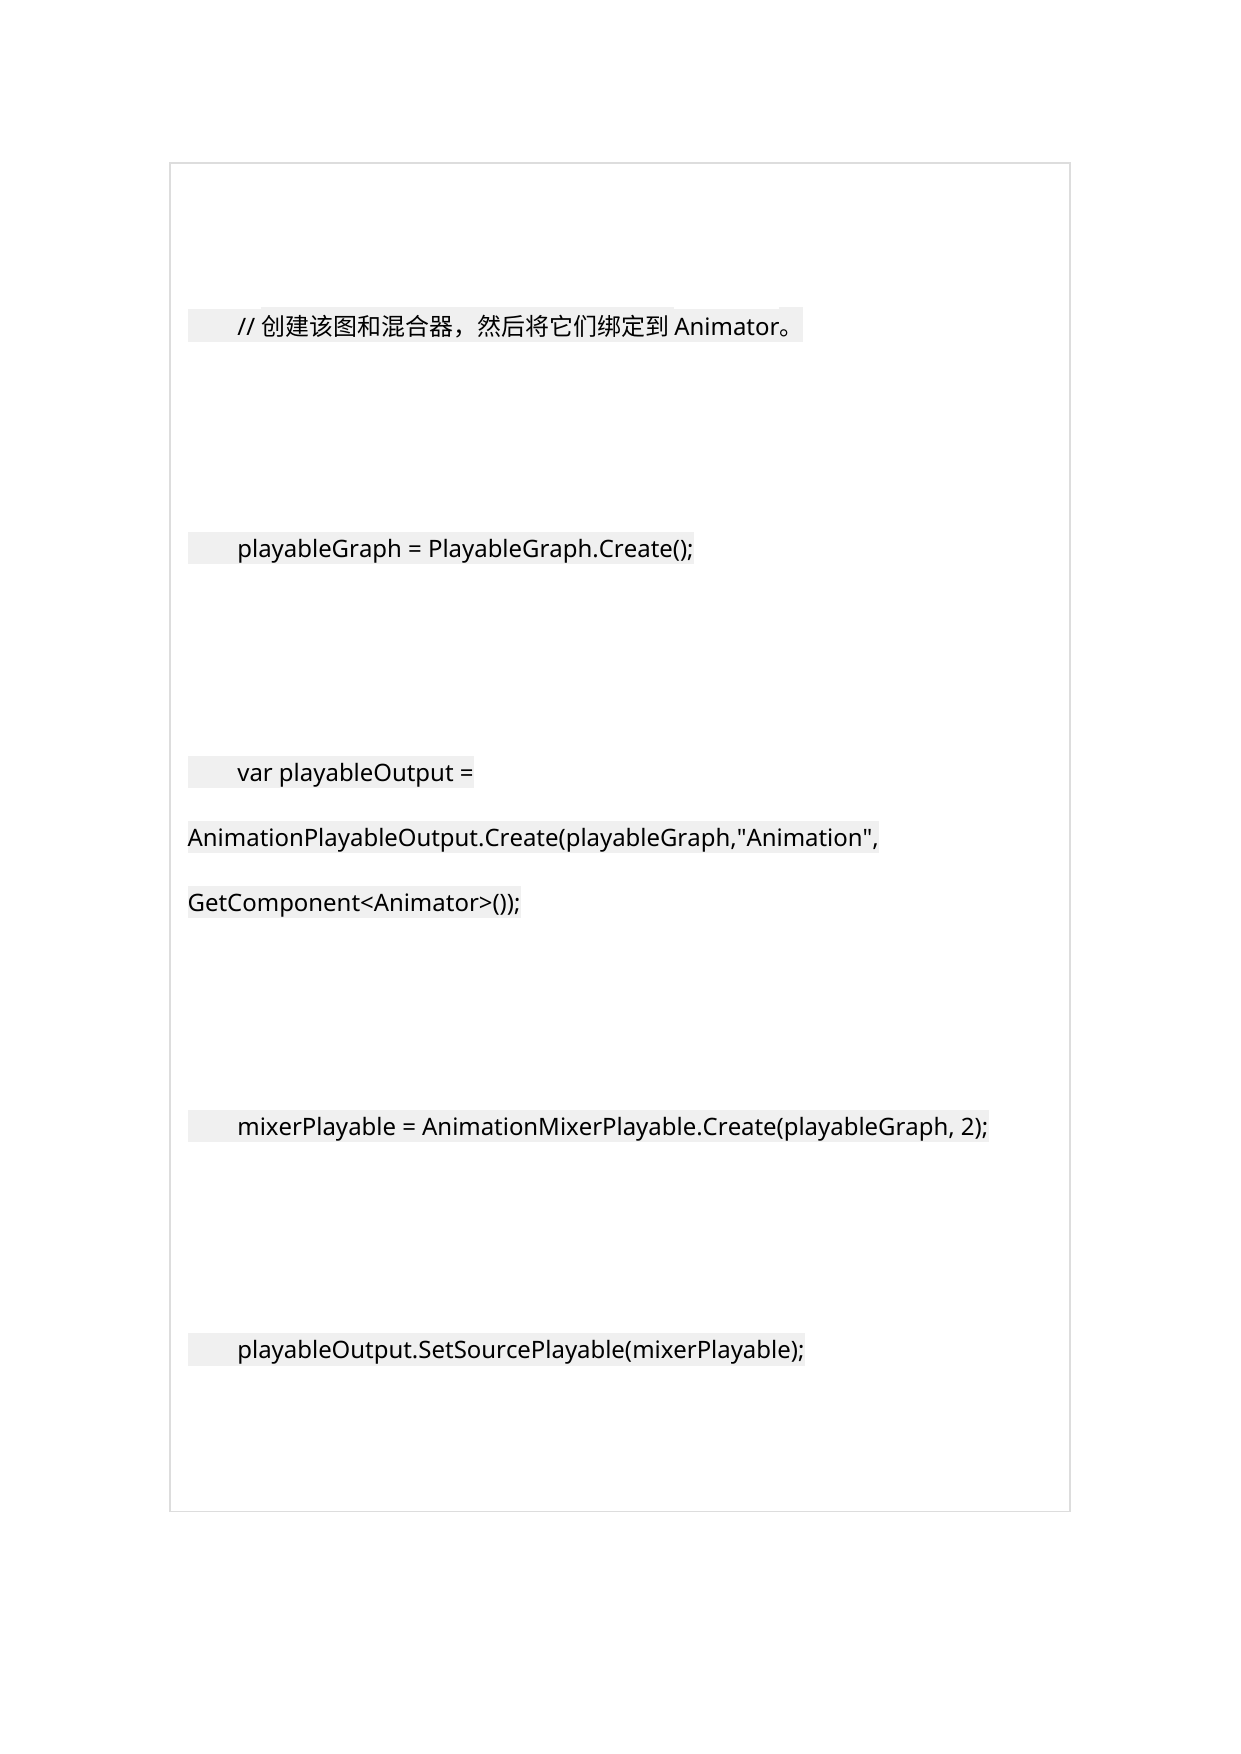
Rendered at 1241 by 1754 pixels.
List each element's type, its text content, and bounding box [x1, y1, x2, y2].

text mixerPlayable = AnimationMixerPlayable.Create(playableGraph, 2); [171, 1075, 1069, 1158]
text // 创建该图和混合器，然后将它们绑定到 Animator。 [171, 274, 1069, 357]
text playableGraph = PlayableGraph.Create(); [171, 498, 1069, 581]
text var playableOutput = AnimationPlayableOutput.Create(playableGraph,"Animation", GetComponent<Animator>()); [171, 721, 1069, 934]
text playableOutput.SetSourcePlayable(mixerPlayable); [171, 1299, 1069, 1382]
